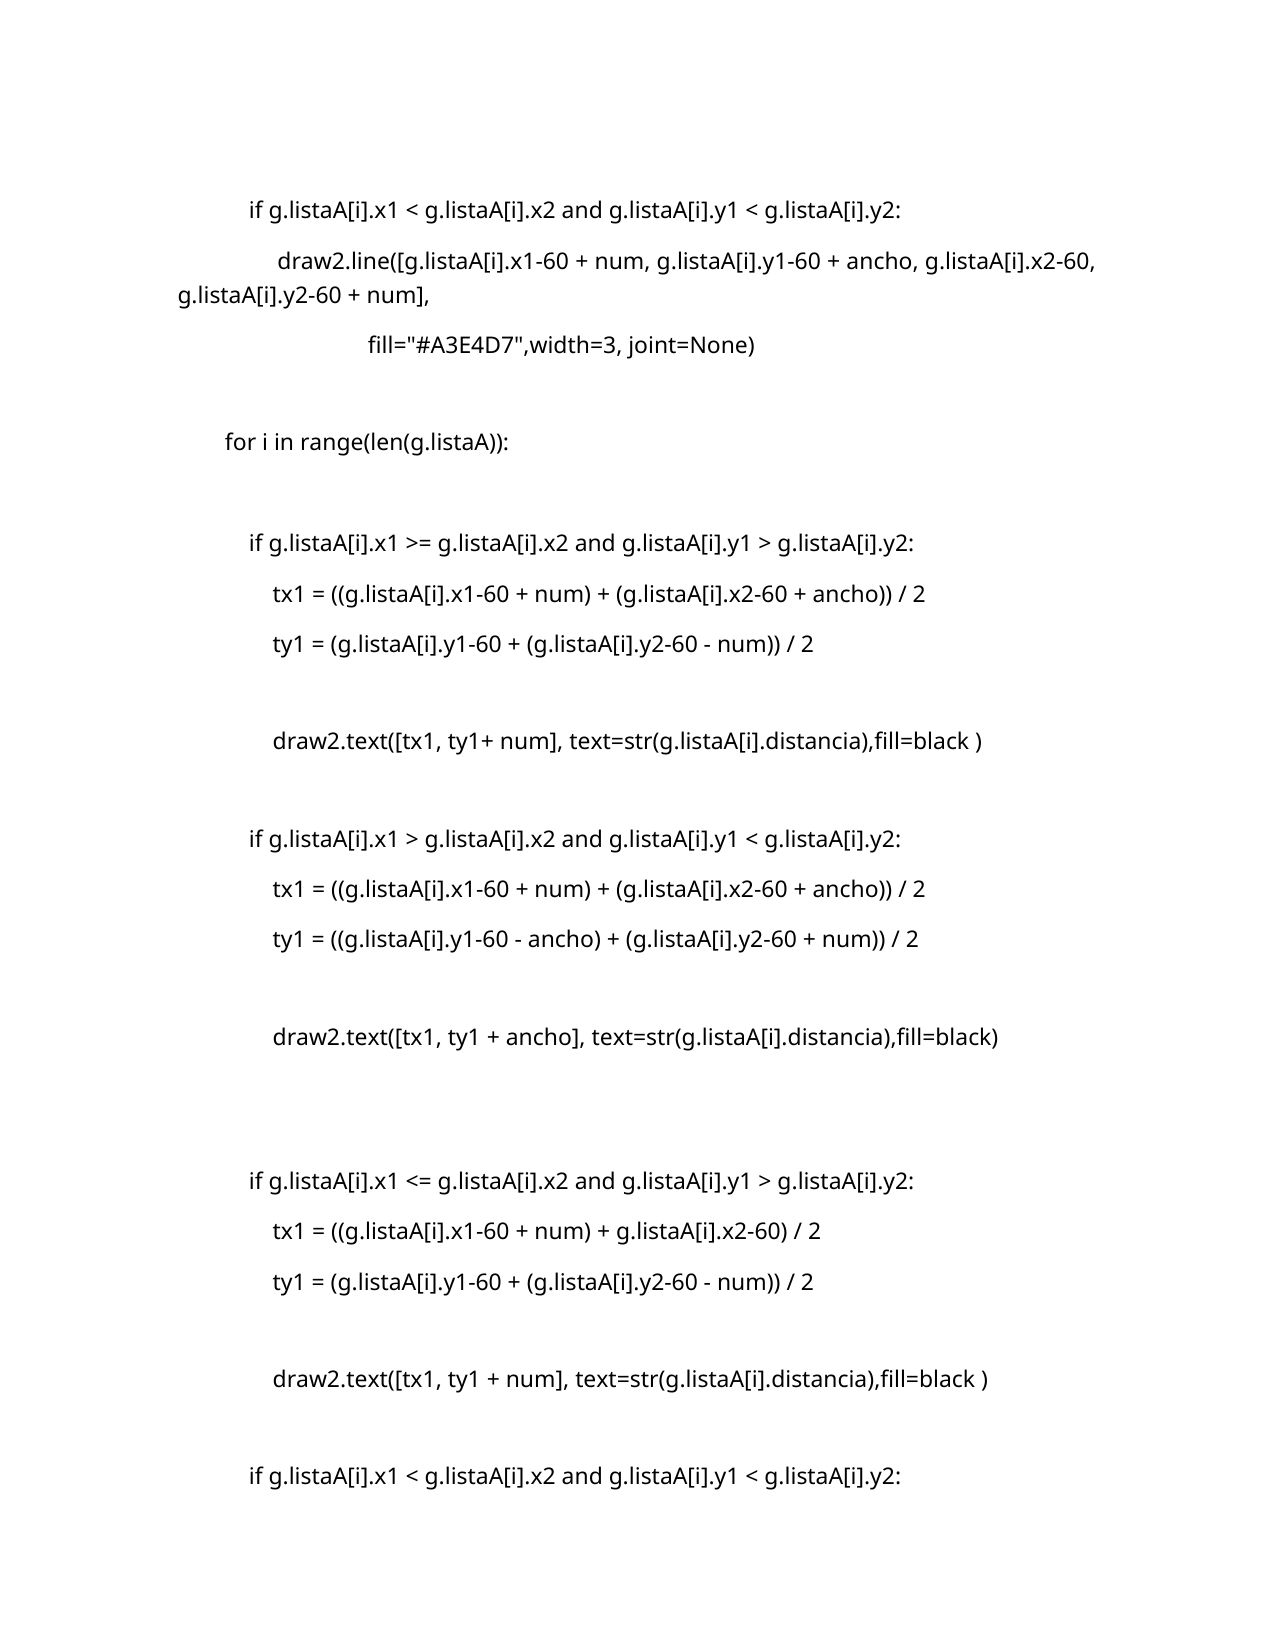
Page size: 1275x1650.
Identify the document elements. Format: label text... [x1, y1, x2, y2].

text draw2.text([tx1, ty1 + num], text=str(g.listaA[i].distancia),fill=black ) [177, 1363, 1098, 1394]
text tx1 = ((g.listaA[i].x1-60 + num) + (g.listaA[i].x2-60 + ancho)) / 2 [177, 578, 1098, 609]
text fill="#A3E4D7",width=3, joint=None) [177, 329, 1098, 360]
text if g.listaA[i].x1 <= g.listaA[i].x2 and g.listaA[i].y1 > g.listaA[i].y2: [177, 1165, 1098, 1196]
text if g.listaA[i].x1 < g.listaA[i].x2 and g.listaA[i].y1 < g.listaA[i].y2: [177, 1460, 1098, 1492]
text if g.listaA[i].x1 > g.listaA[i].x2 and g.listaA[i].y1 < g.listaA[i].y2: [177, 823, 1098, 854]
text tx1 = ((g.listaA[i].x1-60 + num) + (g.listaA[i].x2-60 + ancho)) / 2 [177, 873, 1098, 904]
text draw2.text([tx1, ty1 + ancho], text=str(g.listaA[i].distancia),fill=black) [177, 1021, 1098, 1052]
text draw2.text([tx1, ty1+ num], text=str(g.listaA[i].distancia),fill=black ) [177, 725, 1098, 757]
text ty1 = ((g.listaA[i].y1-60 - ancho) + (g.listaA[i].y2-60 + num)) / 2 [177, 923, 1098, 955]
text ty1 = (g.listaA[i].y1-60 + (g.listaA[i].y2-60 - num)) / 2 [177, 1266, 1098, 1297]
text ty1 = (g.listaA[i].y1-60 + (g.listaA[i].y2-60 - num)) / 2 [177, 628, 1098, 659]
text tx1 = ((g.listaA[i].x1-60 + num) + g.listaA[i].x2-60) / 2 [177, 1215, 1098, 1247]
text if g.listaA[i].x1 >= g.listaA[i].x2 and g.listaA[i].y1 > g.listaA[i].y2: [177, 527, 1098, 558]
text if g.listaA[i].x1 < g.listaA[i].x2 and g.listaA[i].y1 < g.listaA[i].y2: [177, 194, 1098, 226]
text draw2.line([g.listaA[i].x1-60 + num, g.listaA[i].y1-60 + ancho, g.listaA[i].x2-60, g.listaA[i].y2-60 + num], [177, 245, 1098, 310]
text for i in range(len(g.listaA)): [177, 426, 1098, 458]
